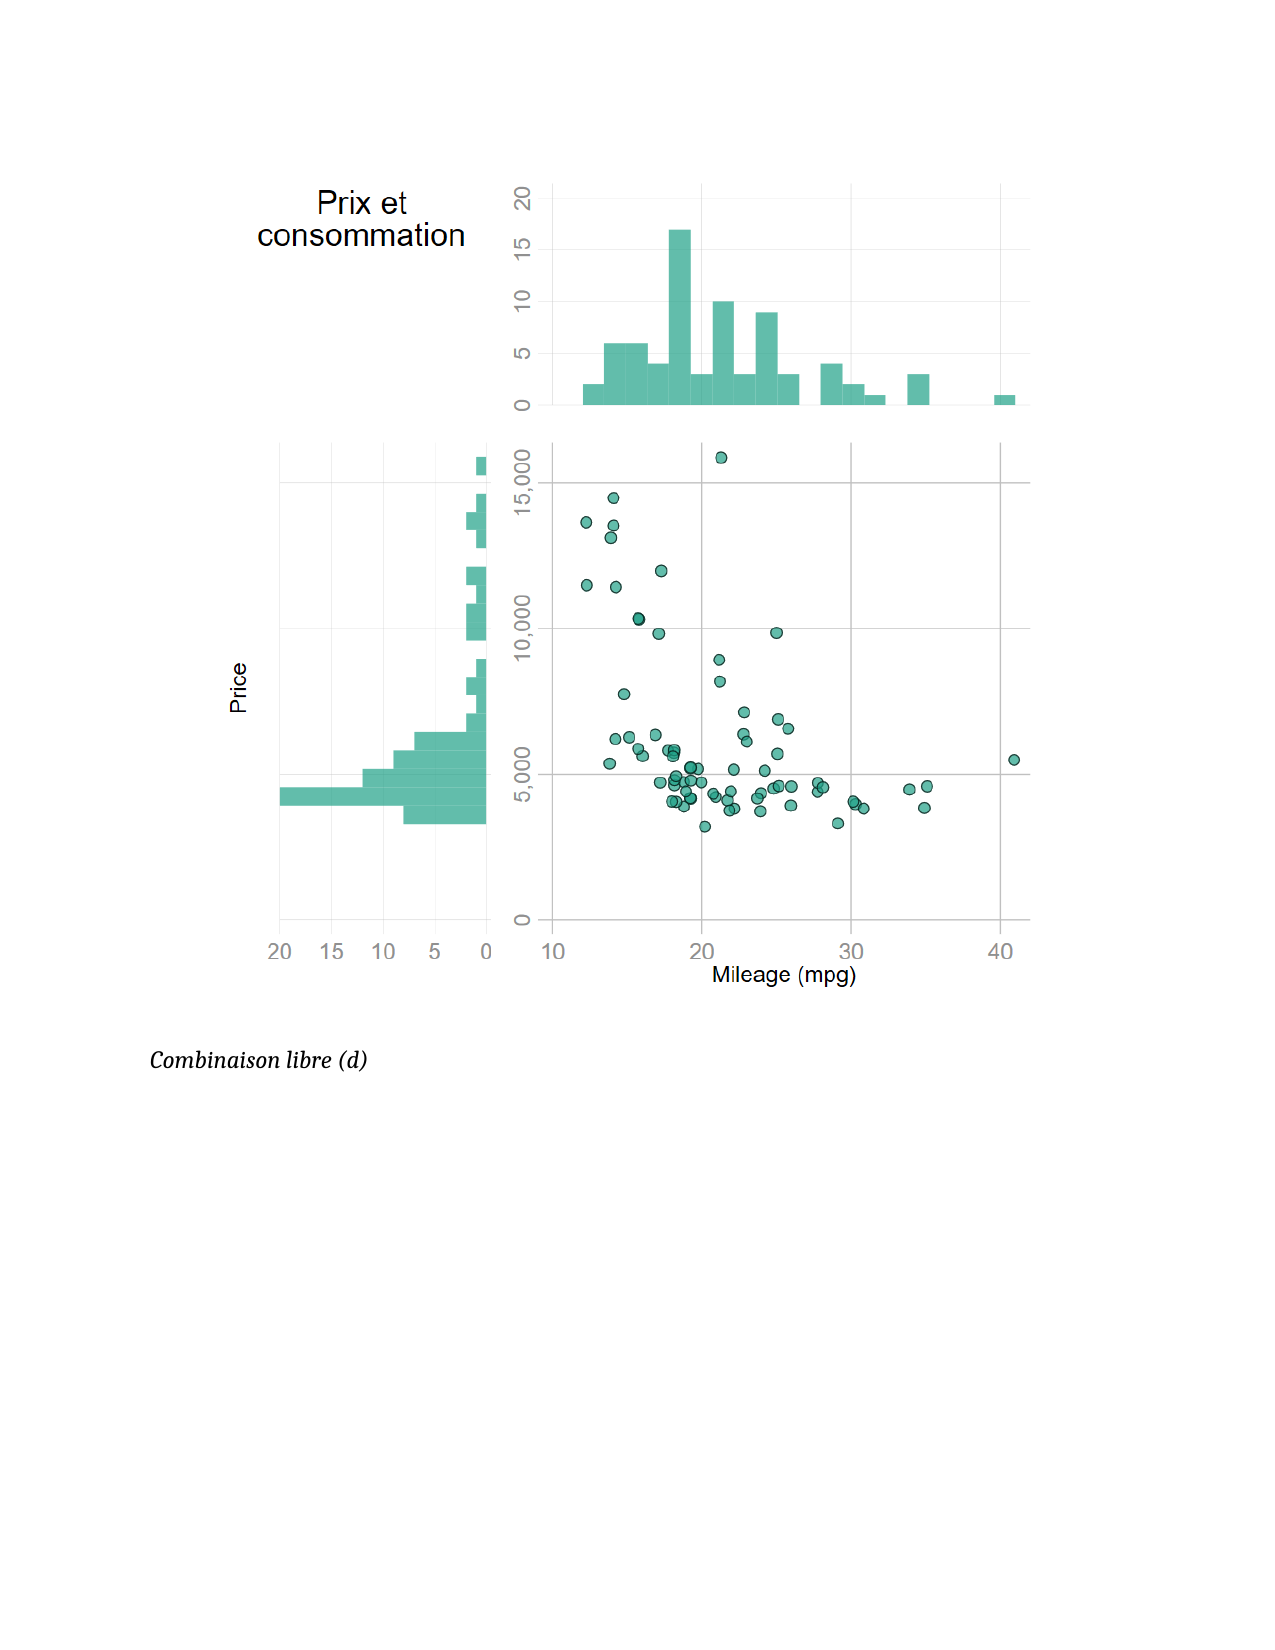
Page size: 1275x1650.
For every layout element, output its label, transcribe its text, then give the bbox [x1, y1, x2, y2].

table_header Combinaison libre (d) [139, 150, 1114, 1087]
picture [188, 150, 1064, 1025]
